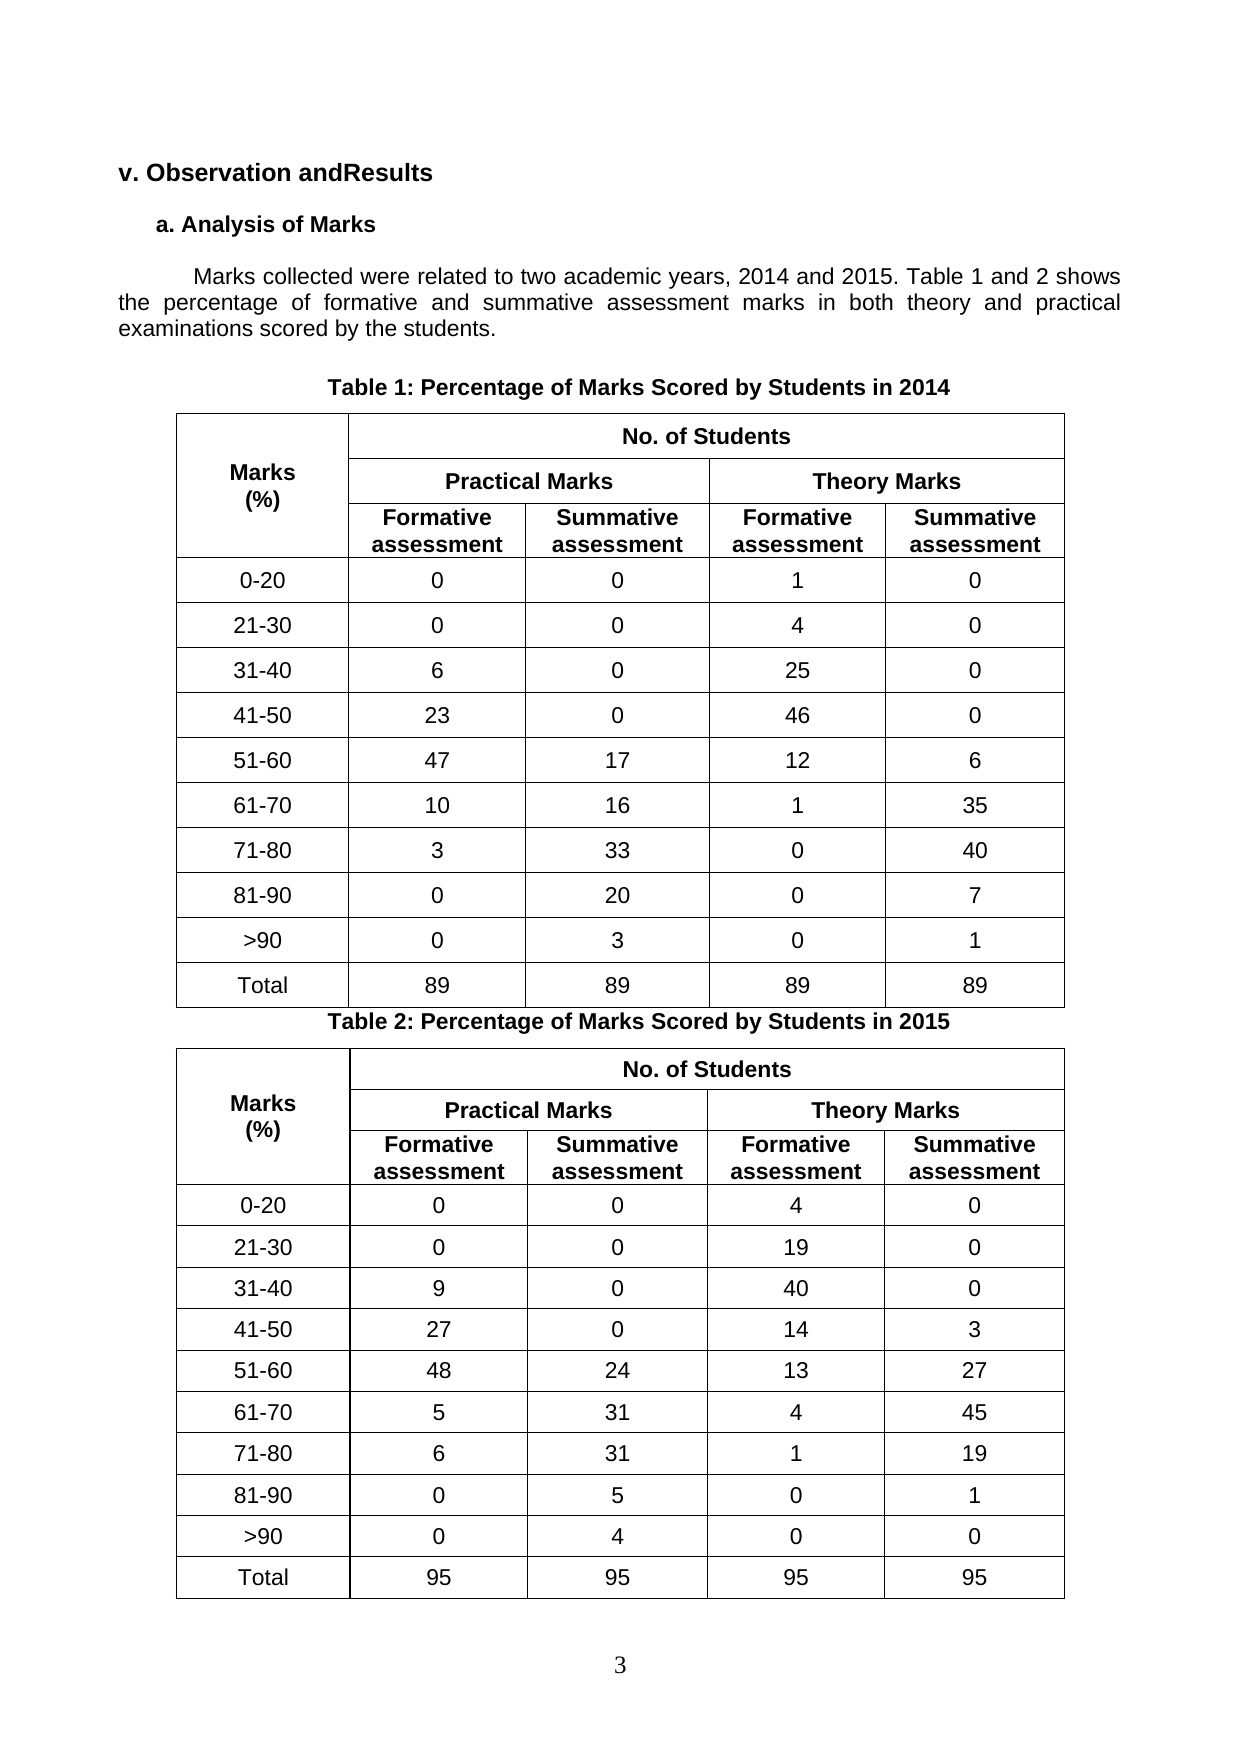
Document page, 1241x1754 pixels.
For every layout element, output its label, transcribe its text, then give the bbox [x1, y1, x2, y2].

table_cell 0 [886, 648, 1064, 692]
table_cell 0 [351, 1226, 527, 1267]
table_header No. of Students [349, 414, 1064, 458]
table_cell 95 [708, 1557, 884, 1598]
table_cell 61-70 [177, 783, 348, 827]
table_cell 89 [710, 963, 885, 1007]
table_cell 1 [708, 1433, 884, 1473]
table_cell Practical Marks [351, 1090, 707, 1130]
table_cell 31-40 [177, 1268, 349, 1308]
table_cell 4 [528, 1516, 707, 1556]
table_cell 20 [526, 873, 709, 917]
table_cell 45 [885, 1392, 1064, 1432]
table_cell 0 [349, 558, 525, 602]
table_header No. of Students [351, 1049, 1064, 1089]
table_cell Total [177, 1557, 349, 1598]
table_cell 9 [351, 1268, 527, 1308]
table_cell 17 [526, 738, 709, 782]
table_cell 27 [351, 1309, 527, 1349]
table_cell 0 [528, 1226, 707, 1267]
table_cell 0 [710, 873, 885, 917]
table_cell 35 [886, 783, 1064, 827]
table_cell 1 [885, 1475, 1064, 1515]
table_cell 0 [710, 918, 885, 962]
table_cell 21-30 [177, 1226, 349, 1267]
table_cell 5 [351, 1392, 527, 1432]
table_cell 4 [710, 603, 885, 647]
table_cell 0 [886, 558, 1064, 602]
table_cell 0 [349, 873, 525, 917]
table_cell 0 [351, 1516, 527, 1556]
table_cell 61-70 [177, 1392, 349, 1432]
table_cell 4 [708, 1185, 884, 1225]
table_cell 7 [886, 873, 1064, 917]
table_cell 41-50 [177, 693, 348, 737]
table_cell 1 [886, 918, 1064, 962]
text a. Analysis of Marks [118, 211, 1122, 238]
table_cell 0 [526, 648, 709, 692]
table_cell Total [177, 963, 348, 1007]
table_cell 0 [885, 1268, 1064, 1308]
table_cell 0 [528, 1309, 707, 1349]
table_header Marks (%) [177, 414, 348, 557]
table_cell 89 [349, 963, 525, 1007]
table_cell Practical Marks [349, 459, 709, 503]
table_cell 0 [349, 603, 525, 647]
table_cell 48 [351, 1351, 527, 1391]
table_cell Summative assessment [526, 504, 709, 557]
table_cell 0 [526, 603, 709, 647]
table_cell 46 [710, 693, 885, 737]
table_cell 19 [885, 1433, 1064, 1473]
table_cell 6 [351, 1433, 527, 1473]
table_cell 31-40 [177, 648, 348, 692]
table_header Marks (%) [177, 1049, 349, 1184]
table_cell 31 [528, 1392, 707, 1432]
table_cell 0 [526, 558, 709, 602]
table_cell 40 [886, 828, 1064, 872]
table_cell 0 [885, 1185, 1064, 1225]
table_cell 40 [708, 1268, 884, 1308]
table_cell 41-50 [177, 1309, 349, 1349]
table_cell 0-20 [177, 1185, 349, 1225]
text Table 2: Percentage of Marks Scored by Students in 2015 [118, 1008, 1122, 1034]
text Table 1: Percentage of Marks Scored by Students in 2014 [118, 374, 1122, 400]
table_cell Formative assessment [349, 504, 525, 557]
table_cell 21-30 [177, 603, 348, 647]
table_cell 81-90 [177, 1475, 349, 1515]
table_cell Theory Marks [708, 1090, 1064, 1130]
table_cell 51-60 [177, 738, 348, 782]
table_cell 0 [886, 603, 1064, 647]
table_cell 81-90 [177, 873, 348, 917]
text Marks collected were related to two academic years, 2014 and 2015. Table 1 and 2 shows the percentage of formative and summative assessment marks in both theory and practical examinations scored by the students. [118, 263, 1122, 342]
table_cell 3 [885, 1309, 1064, 1349]
table_cell 24 [528, 1351, 707, 1391]
table_cell 89 [886, 963, 1064, 1007]
table_cell Theory Marks [710, 459, 1064, 503]
table_cell 25 [710, 648, 885, 692]
table_cell 4 [708, 1392, 884, 1432]
table_cell 27 [885, 1351, 1064, 1391]
table_cell 51-60 [177, 1351, 349, 1391]
table_cell 0 [885, 1226, 1064, 1267]
table_cell 71-80 [177, 828, 348, 872]
table_cell 0 [526, 693, 709, 737]
table_cell >90 [177, 1516, 349, 1556]
table_cell Formative assessment [710, 504, 885, 557]
table_cell 14 [708, 1309, 884, 1349]
table_cell 47 [349, 738, 525, 782]
table_cell >90 [177, 918, 348, 962]
table_cell 0 [349, 918, 525, 962]
table_cell 3 [349, 828, 525, 872]
table_cell 95 [351, 1557, 527, 1598]
table_cell 0 [886, 693, 1064, 737]
table_cell 95 [528, 1557, 707, 1598]
table_cell Formative assessment [351, 1131, 527, 1184]
table_cell Formative assessment [708, 1131, 884, 1184]
table_cell 33 [526, 828, 709, 872]
table_cell Summative assessment [528, 1131, 707, 1184]
table_cell 0 [351, 1185, 527, 1225]
table_cell 0 [528, 1268, 707, 1308]
table_cell 0 [710, 828, 885, 872]
table_cell 6 [349, 648, 525, 692]
table_cell 10 [349, 783, 525, 827]
table_cell 89 [526, 963, 709, 1007]
table_cell 1 [710, 783, 885, 827]
table_cell 3 [526, 918, 709, 962]
table_cell 19 [708, 1226, 884, 1267]
table_cell 1 [710, 558, 885, 602]
table_cell Summative assessment [885, 1131, 1064, 1184]
text v. Observation andResults [118, 157, 1122, 186]
table_cell 0 [528, 1185, 707, 1225]
table_cell 95 [885, 1557, 1064, 1598]
table_cell 0 [708, 1475, 884, 1515]
table_cell 0 [708, 1516, 884, 1556]
table_cell Summative assessment [886, 504, 1064, 557]
table_cell 31 [528, 1433, 707, 1473]
table_cell 13 [708, 1351, 884, 1391]
table_cell 0 [885, 1516, 1064, 1556]
table_cell 0 [351, 1475, 527, 1515]
table_cell 0-20 [177, 558, 348, 602]
table_cell 16 [526, 783, 709, 827]
table_cell 12 [710, 738, 885, 782]
table_cell 23 [349, 693, 525, 737]
table_cell 5 [528, 1475, 707, 1515]
table_cell 6 [886, 738, 1064, 782]
table_cell 71-80 [177, 1433, 349, 1473]
